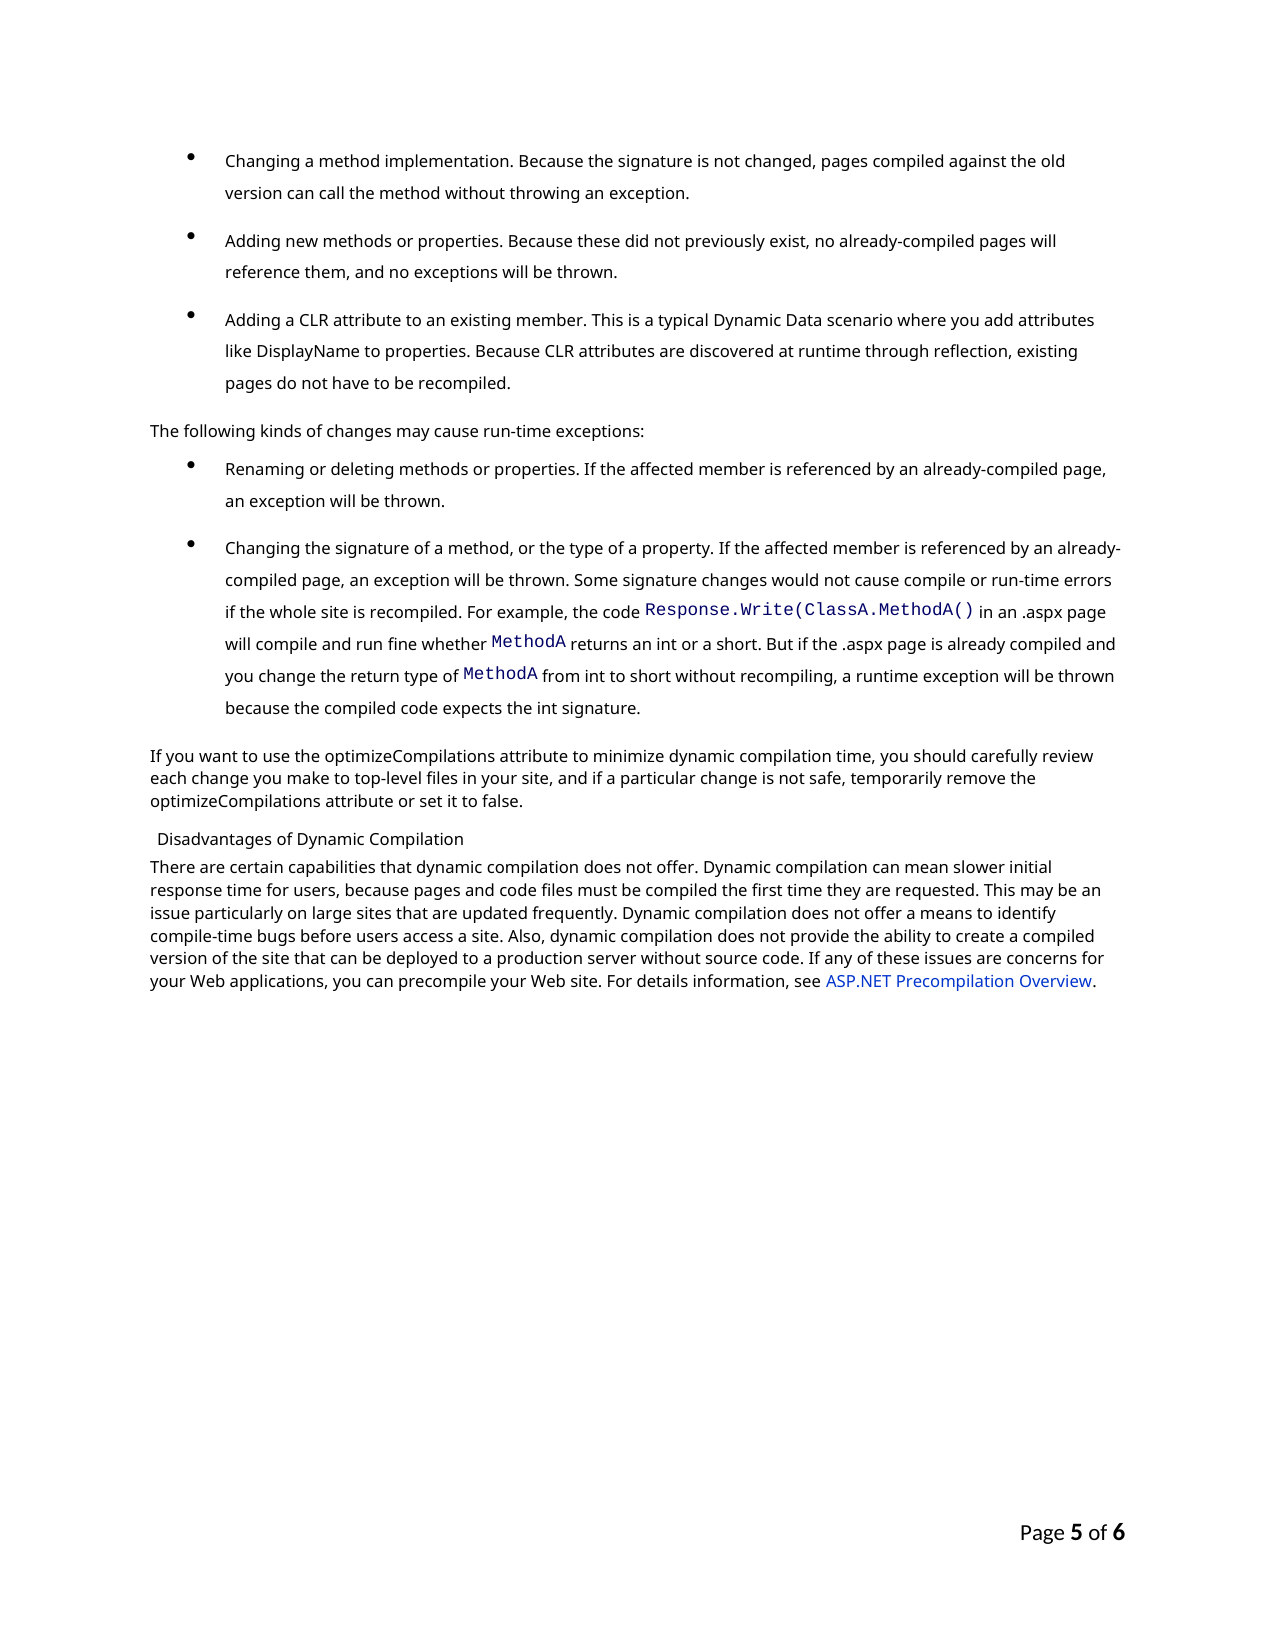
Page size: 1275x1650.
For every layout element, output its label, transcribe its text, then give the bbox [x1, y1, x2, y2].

text The following kinds of changes may cause run-time exceptions: [150, 419, 1125, 442]
text Disadvantages of Dynamic Compilation [150, 828, 1125, 856]
list Adding a CLR attribute to an existing member. This is a typical Dynamic Data scenario where you add attributes like DisplayName to properties. Because CLR attributes are discovered at runtime through reflection, existing pages do not have to be recompiled. [187, 308, 1125, 394]
text If you want to use the optimizeCompilations attribute to minimize dynamic compilation time, you should carefully review each change you make to top-level files in your site, and if a particular change is not safe, temporarily remove the optimizeCompilations attribute or set it to false. [150, 744, 1125, 812]
list Changing a method implementation. Because the signature is not changed, pages compiled against the old version can call the method without throwing an exception. [187, 150, 1125, 204]
text There are certain capabilities that dynamic compilation does not offer. Dynamic compilation can mean slower initial response time for users, because pages and code files must be compiled the first time they are requested. This may be an issue particularly on large sites that are updated frequently. Dynamic compilation does not offer a means to identify compile-time bugs before users access a site. Also, dynamic compilation does not provide the ability to create a compiled version of the site that can be deployed to a production server without source code. If any of these issues are concerns for your Web applications, you can precompile your Web site. For details information, see ASP.NET Precompilation Overview. [150, 856, 1125, 992]
list Renaming or deleting methods or properties. If the affected member is referenced by an already-compiled page, an exception will be thrown. [187, 458, 1125, 512]
list Adding new methods or properties. Because these did not previously exist, no already-compiled pages will reference them, and no exceptions will be thrown. [187, 229, 1125, 284]
list Changing the signature of a method, or the type of a property. If the affected member is referenced by an already-compiled page, an exception will be thrown. Some signature changes would not cause compile or run-time errors if the whole site is recompiled. For example, the code Response.Write(ClassA.MethodA() in an .aspx page will compile and run fine whether MethodA returns an int or a short. But if the .aspx page is already compiled and you change the return type of MethodA from int to short without recompiling, a runtime exception will be thrown because the compiled code expects the int signature. [187, 537, 1125, 719]
